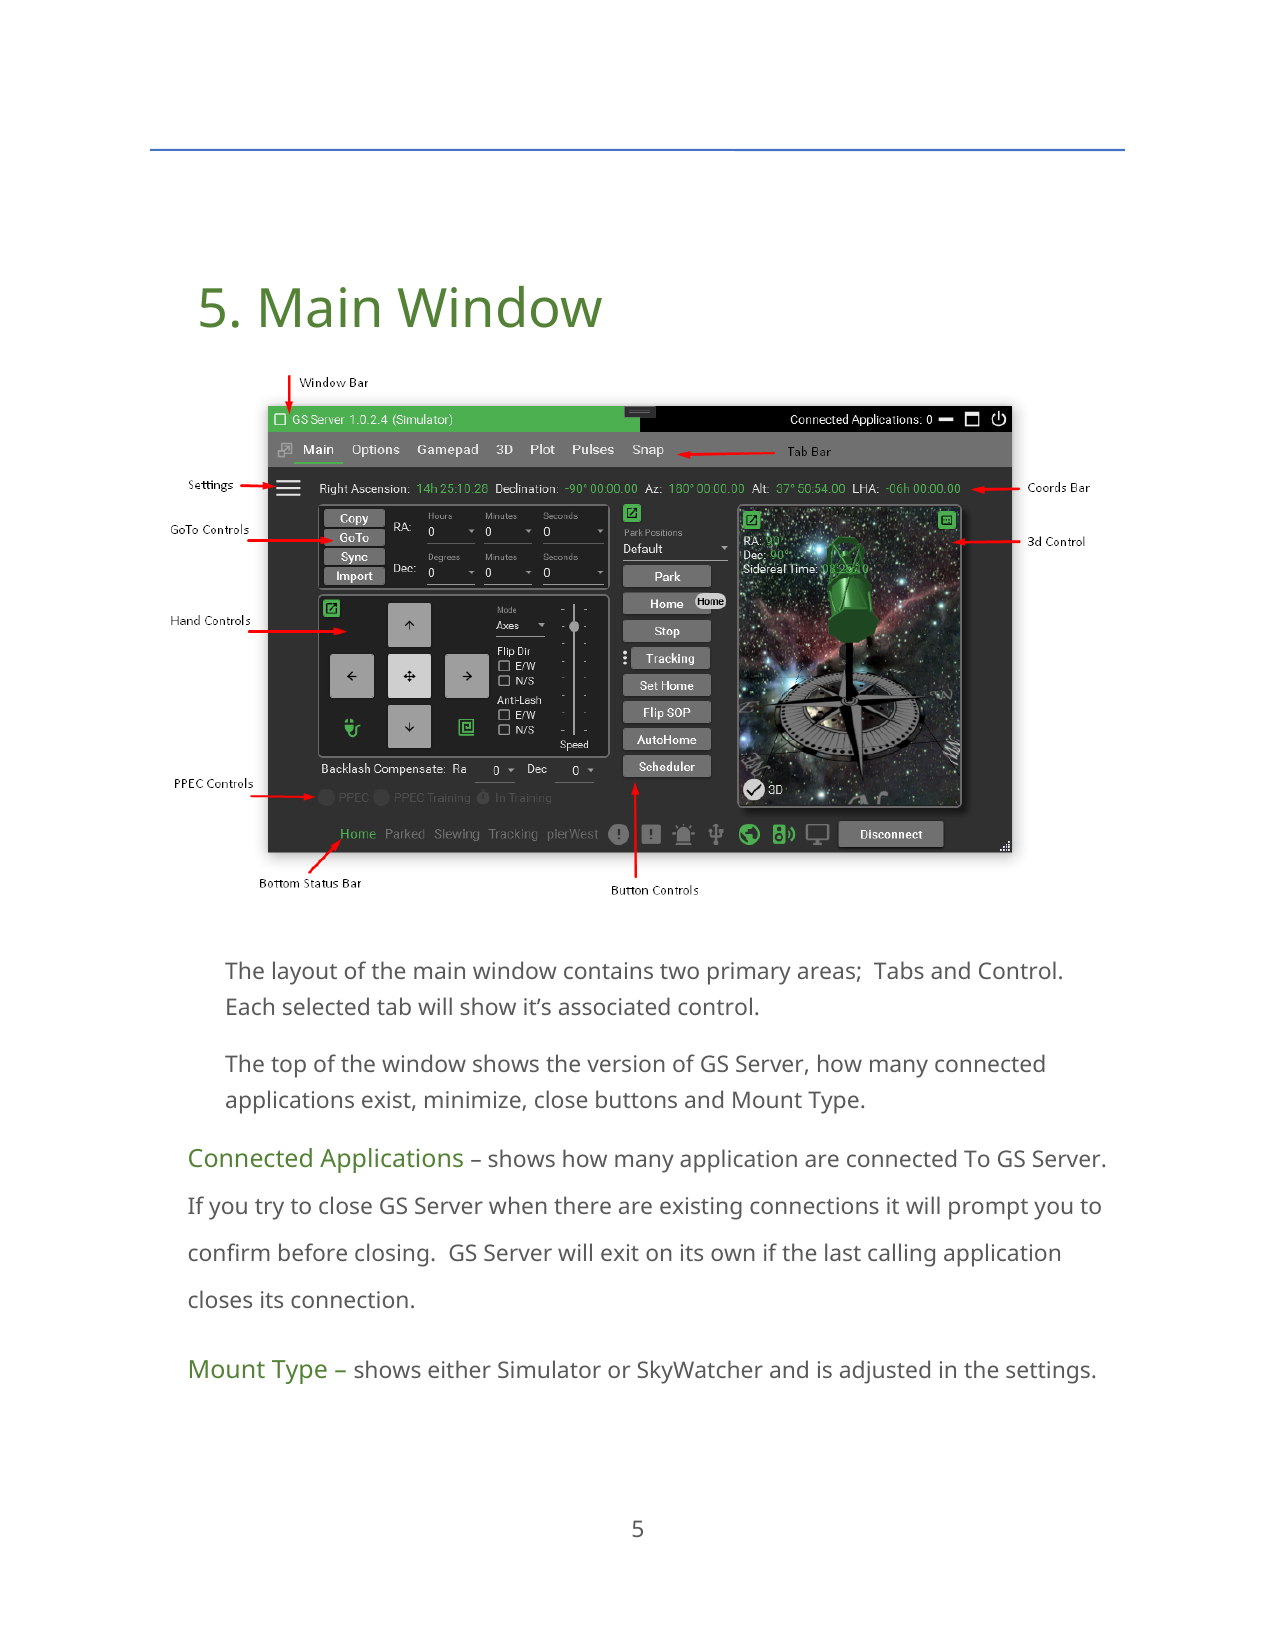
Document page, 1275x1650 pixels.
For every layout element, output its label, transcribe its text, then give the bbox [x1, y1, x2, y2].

text The layout of the main window contains two primary areas; Tabs and Control. Each selected tab will show it’s associated control. [225, 955, 1125, 1022]
picture [150, 347, 1125, 930]
text Mount Type – shows either Simulator or SkyWatcher and is adjusted in the settings. [187, 1352, 1125, 1433]
text The top of the window shows the version of GS Server, how many connected applications exist, minimize, close buttons and Mount Type. [225, 1048, 1125, 1115]
subtitle Main Window [159, 269, 1125, 343]
